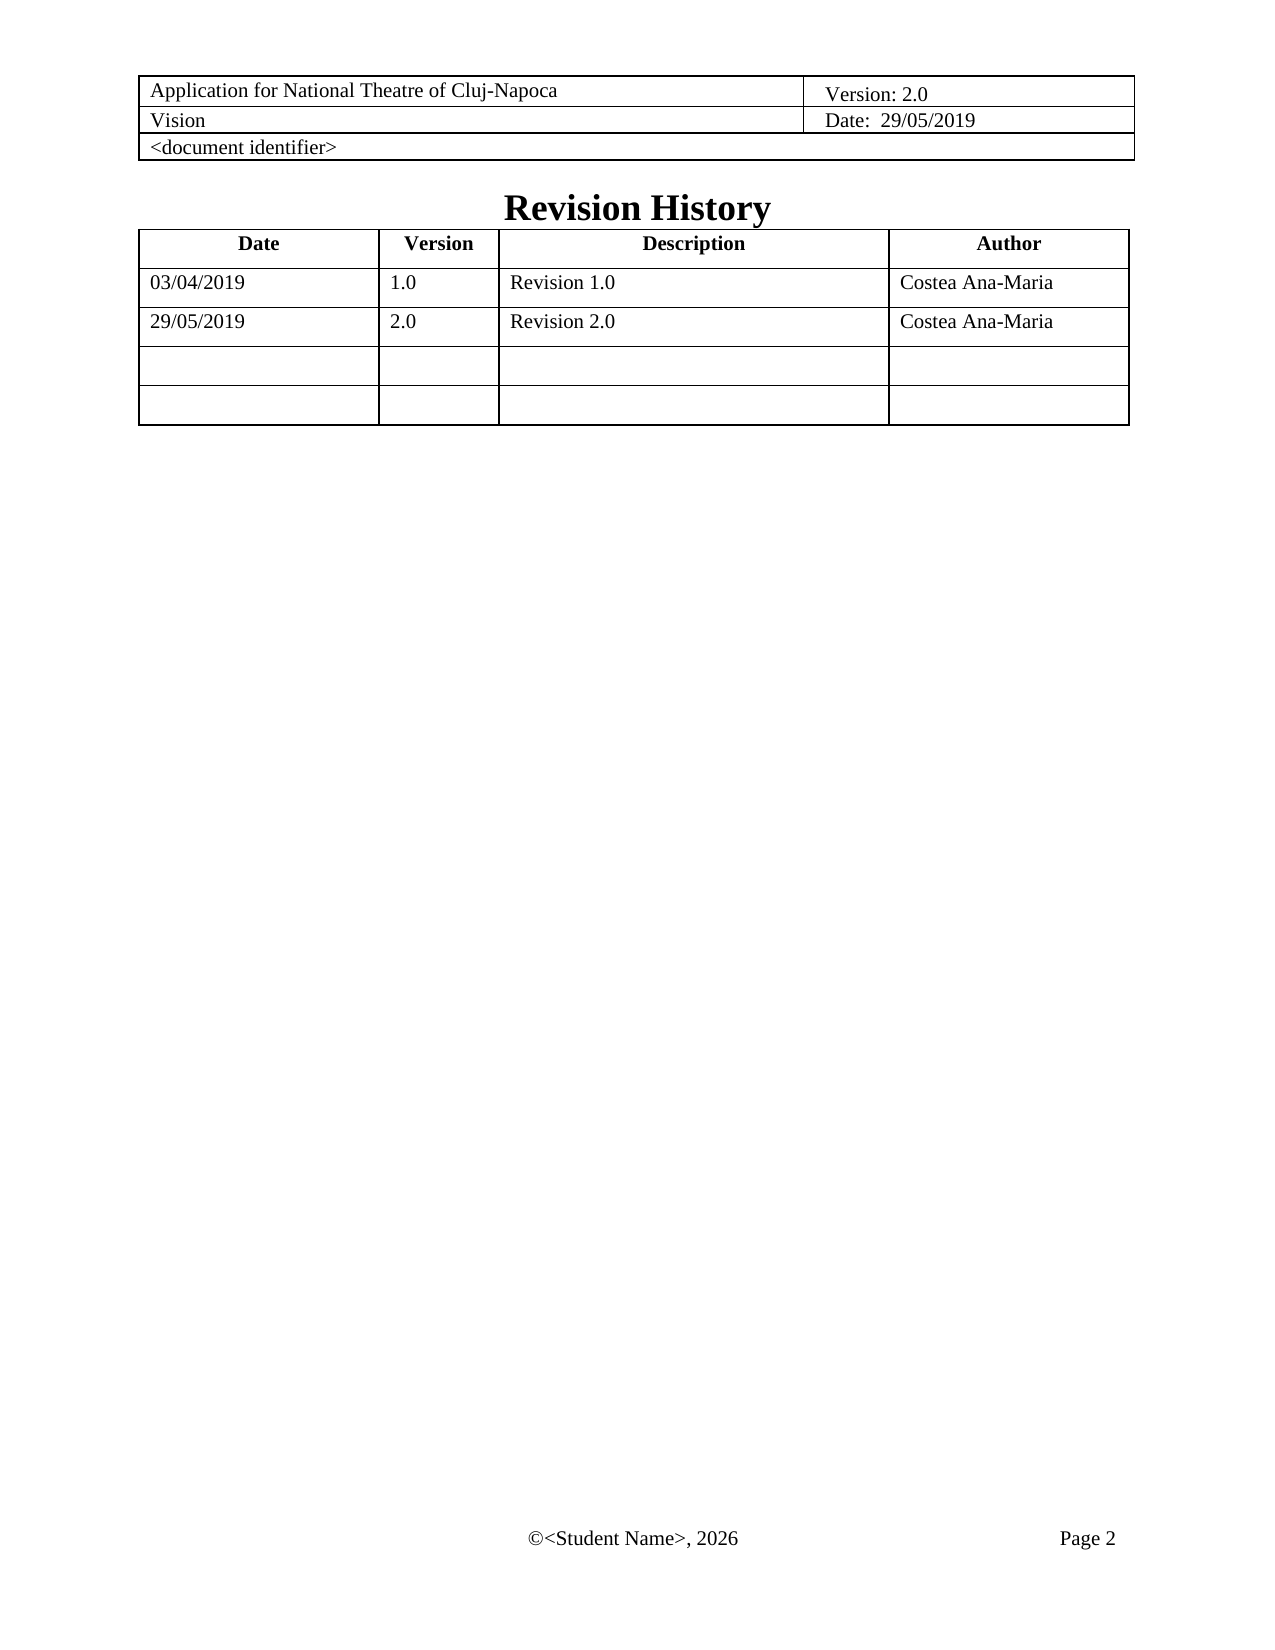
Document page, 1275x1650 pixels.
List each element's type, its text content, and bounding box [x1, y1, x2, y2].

table_cell [140, 386, 378, 424]
table_cell 03/04/2019 [140, 269, 378, 307]
table_cell Revision 1.0 [500, 269, 888, 307]
title Revision History [150, 185, 1125, 228]
table_header Author [890, 230, 1128, 268]
table_cell Costea Ana-Maria [890, 308, 1128, 346]
table_cell [500, 347, 888, 385]
table_cell [380, 347, 498, 385]
table_cell [890, 347, 1128, 385]
table_header Description [500, 230, 888, 268]
table_cell Costea Ana-Maria [890, 269, 1128, 307]
table_cell [890, 386, 1128, 424]
table_cell [500, 386, 888, 424]
table_header Date [140, 230, 378, 268]
table_cell 2.0 [380, 308, 498, 346]
table_cell 1.0 [380, 269, 498, 307]
table_cell [380, 386, 498, 424]
table_cell [140, 347, 378, 385]
table_header Version [380, 230, 498, 268]
table_cell Revision 2.0 [500, 308, 888, 346]
table_cell 29/05/2019 [140, 308, 378, 346]
